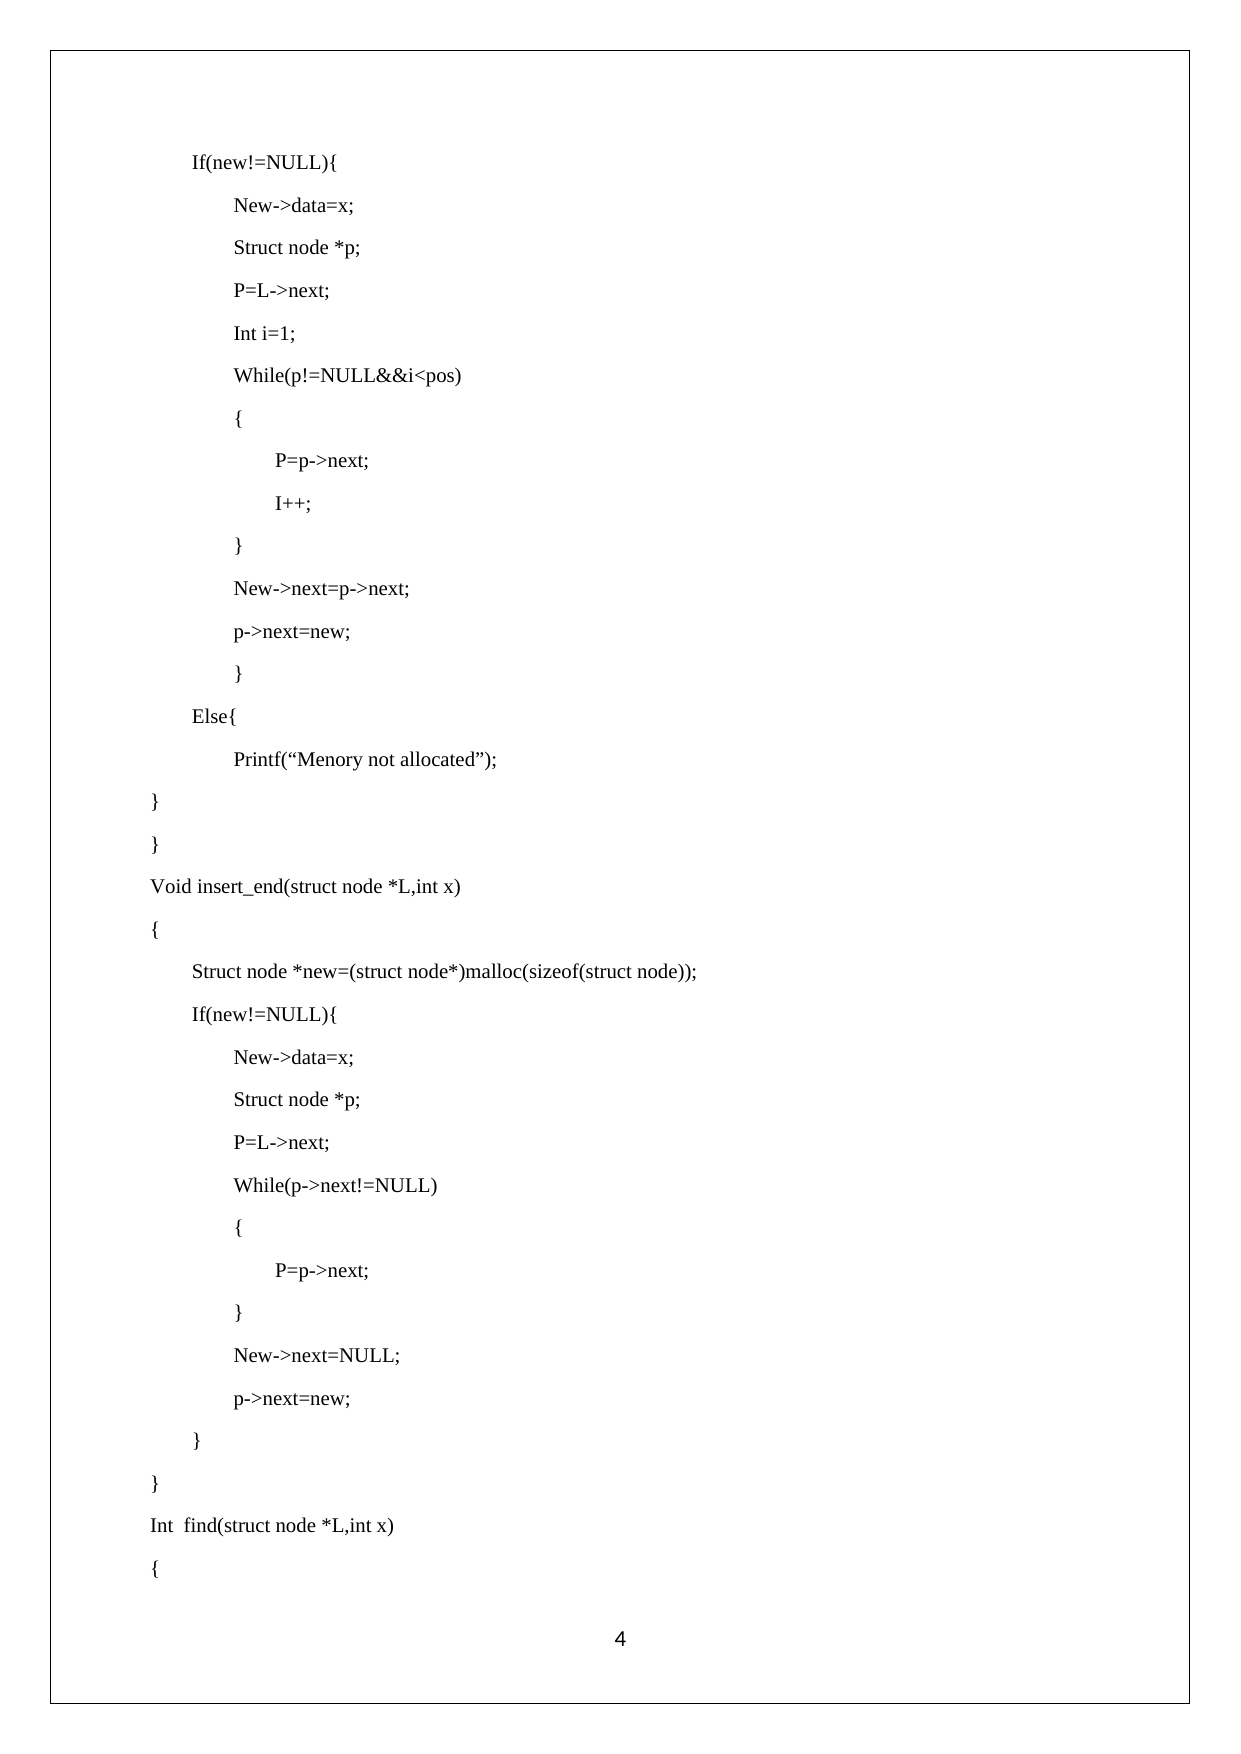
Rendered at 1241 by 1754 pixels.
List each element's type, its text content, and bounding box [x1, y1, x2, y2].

text I++; [150, 491, 1090, 515]
text Else{ [150, 704, 1090, 728]
text Struct node *p; [150, 1087, 1090, 1111]
text { [150, 917, 1090, 941]
text Struct node *new=(struct node*)malloc(sizeof(struct node)); [150, 959, 1090, 983]
text P=L->next; [150, 1130, 1090, 1154]
text } [150, 1300, 1090, 1324]
text { [150, 406, 1090, 430]
text While(p->next!=NULL) [150, 1172, 1090, 1197]
text If(new!=NULL){ [150, 1002, 1090, 1026]
text } [150, 1428, 1090, 1452]
text New->data=x; [150, 1045, 1090, 1069]
text { [150, 1215, 1090, 1239]
text P=L->next; [150, 278, 1090, 302]
text Printf(“Menory not allocated”); [150, 746, 1090, 771]
text Struct node *p; [150, 235, 1090, 259]
text } [150, 789, 1090, 813]
text Int find(struct node *L,int x) [150, 1513, 1090, 1537]
text } [150, 661, 1090, 685]
text New->next=p->next; [150, 576, 1090, 600]
text While(p!=NULL&&i<pos) [150, 363, 1090, 387]
text Void insert_end(struct node *L,int x) [150, 874, 1090, 898]
text P=p->next; [150, 448, 1090, 472]
text New->next=NULL; [150, 1343, 1090, 1367]
text If(new!=NULL){ [150, 150, 1090, 174]
text } [150, 832, 1090, 856]
text { [150, 1556, 1090, 1580]
text p->next=new; [150, 1386, 1090, 1409]
text p->next=new; [150, 619, 1090, 643]
text } [150, 1471, 1090, 1495]
text P=p->next; [150, 1258, 1090, 1282]
text Int i=1; [150, 320, 1090, 344]
text } [150, 533, 1090, 557]
text New->data=x; [150, 193, 1090, 217]
